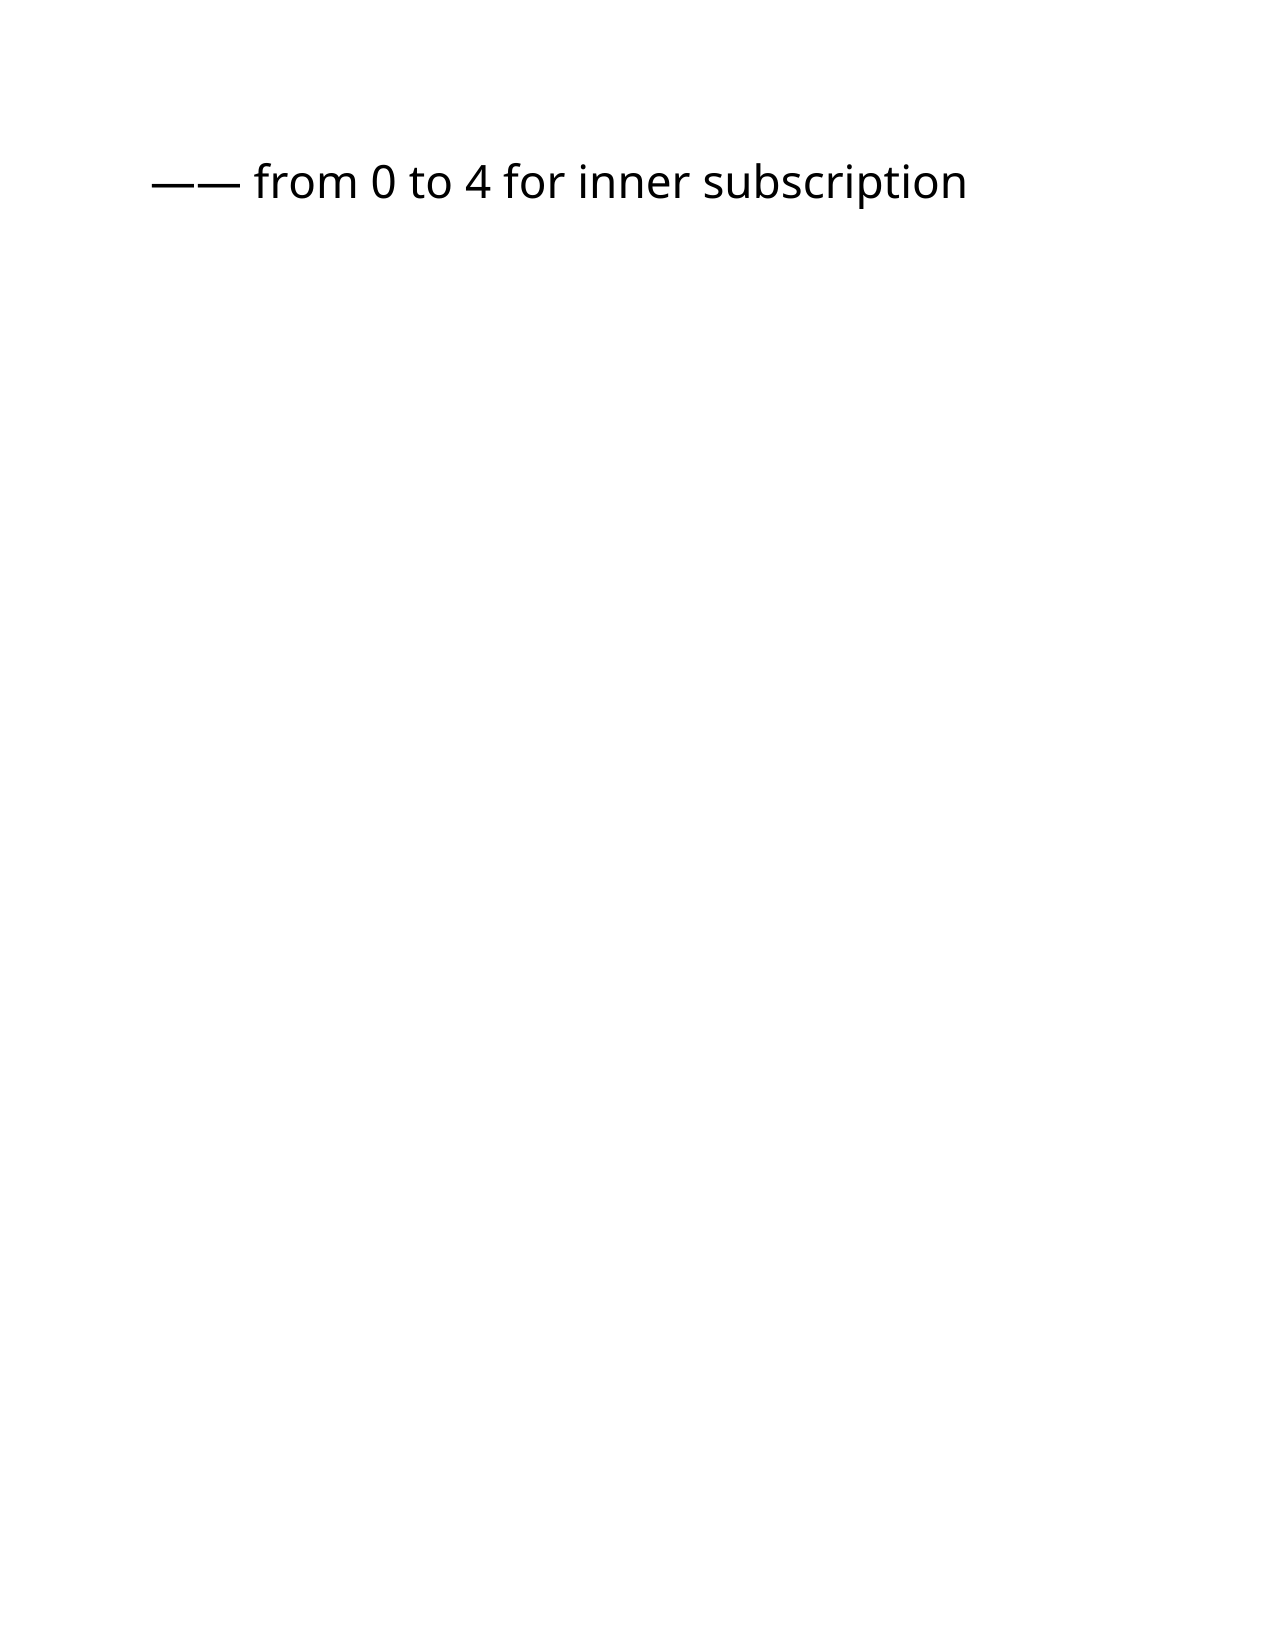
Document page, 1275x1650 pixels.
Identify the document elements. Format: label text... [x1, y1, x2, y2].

text —— from 0 to 4 for inner subscription [150, 150, 1125, 212]
